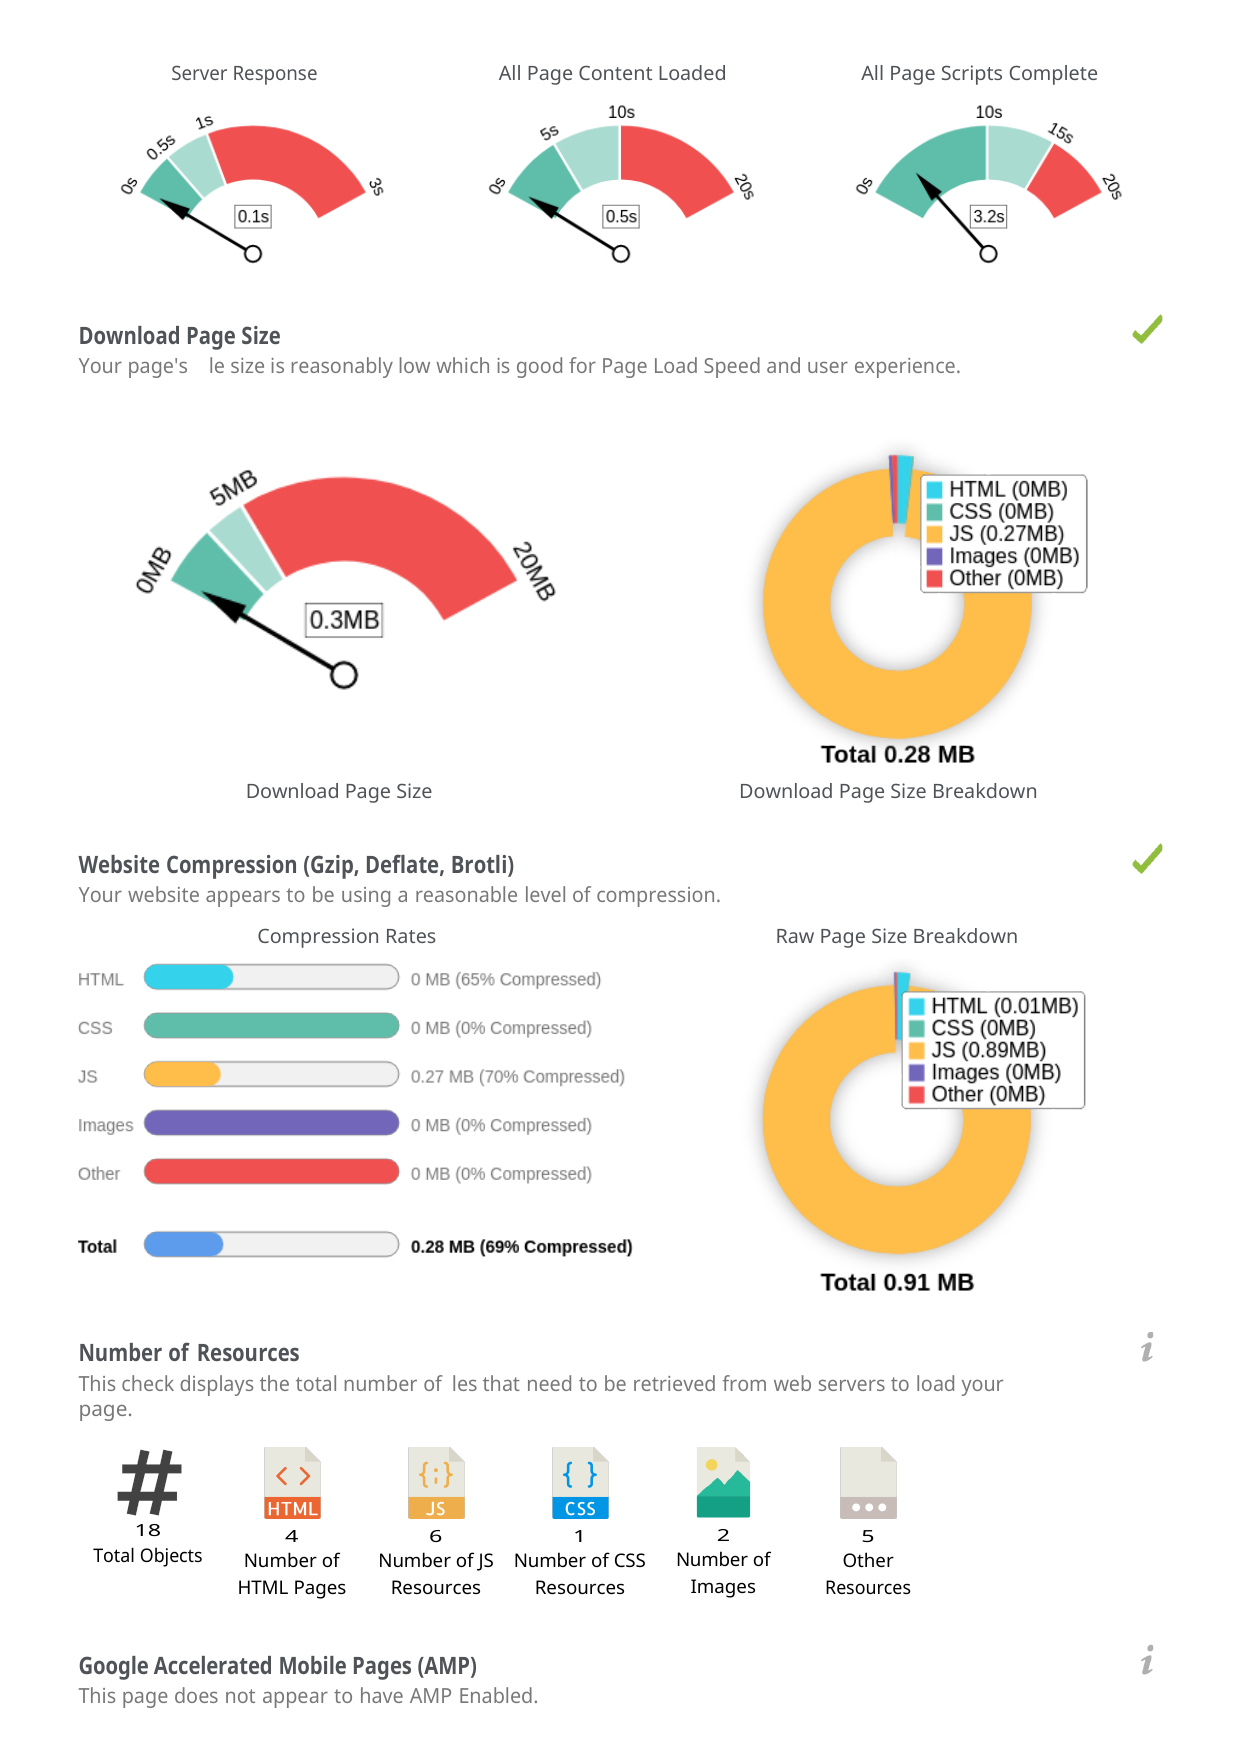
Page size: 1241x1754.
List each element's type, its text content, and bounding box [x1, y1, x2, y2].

picture [1140, 1644, 1154, 1675]
text 2 [714, 1519, 732, 1546]
text Other Resources [821, 1548, 914, 1600]
text This page does not appear to have AMP Enabled. [78, 1681, 1213, 1710]
picture [832, 1447, 905, 1519]
picture [1140, 1332, 1154, 1362]
text Number of Images [675, 1547, 772, 1599]
picture [1132, 314, 1163, 344]
text Your website appears to be using a reasonable level of compression. [78, 880, 1213, 909]
picture [401, 1447, 473, 1519]
text 4 [283, 1519, 301, 1547]
text Total Objects [90, 1542, 206, 1568]
picture [257, 1447, 329, 1519]
text Your page's le size is reasonably low which is good for Page Load Speed and user experience. [78, 351, 1213, 379]
text This check displays the total number of les that need to be retrieved from web servers to load your page. [78, 1370, 1061, 1423]
picture [696, 1447, 751, 1519]
subtitle Website Compression (Gzip, Deflate, Brotli) [78, 843, 1213, 880]
picture [78, 949, 1123, 1292]
picture [78, 420, 609, 705]
subtitle Download Page Size [78, 314, 1213, 351]
text Number of HTML Pages [236, 1548, 347, 1600]
picture [446, 87, 795, 274]
picture [670, 430, 1124, 764]
picture [78, 87, 427, 274]
picture [545, 1447, 617, 1519]
picture [813, 87, 1163, 274]
text Server Response All Page Content Loaded All Page Scripts Complete [171, 59, 1213, 86]
subtitle Number of Resources [78, 1332, 1213, 1369]
text 6 [427, 1519, 444, 1547]
text Number of JS Resources [377, 1548, 494, 1600]
subtitle Google Accelerated Mobile Pages (AMP) [78, 1644, 1213, 1681]
picture [1132, 843, 1163, 874]
picture [113, 1447, 185, 1519]
text 5 [858, 1519, 877, 1547]
text Number of CSS Resources [512, 1548, 647, 1600]
text Compression Rates Raw Page Size Breakdown [62, 922, 1213, 949]
